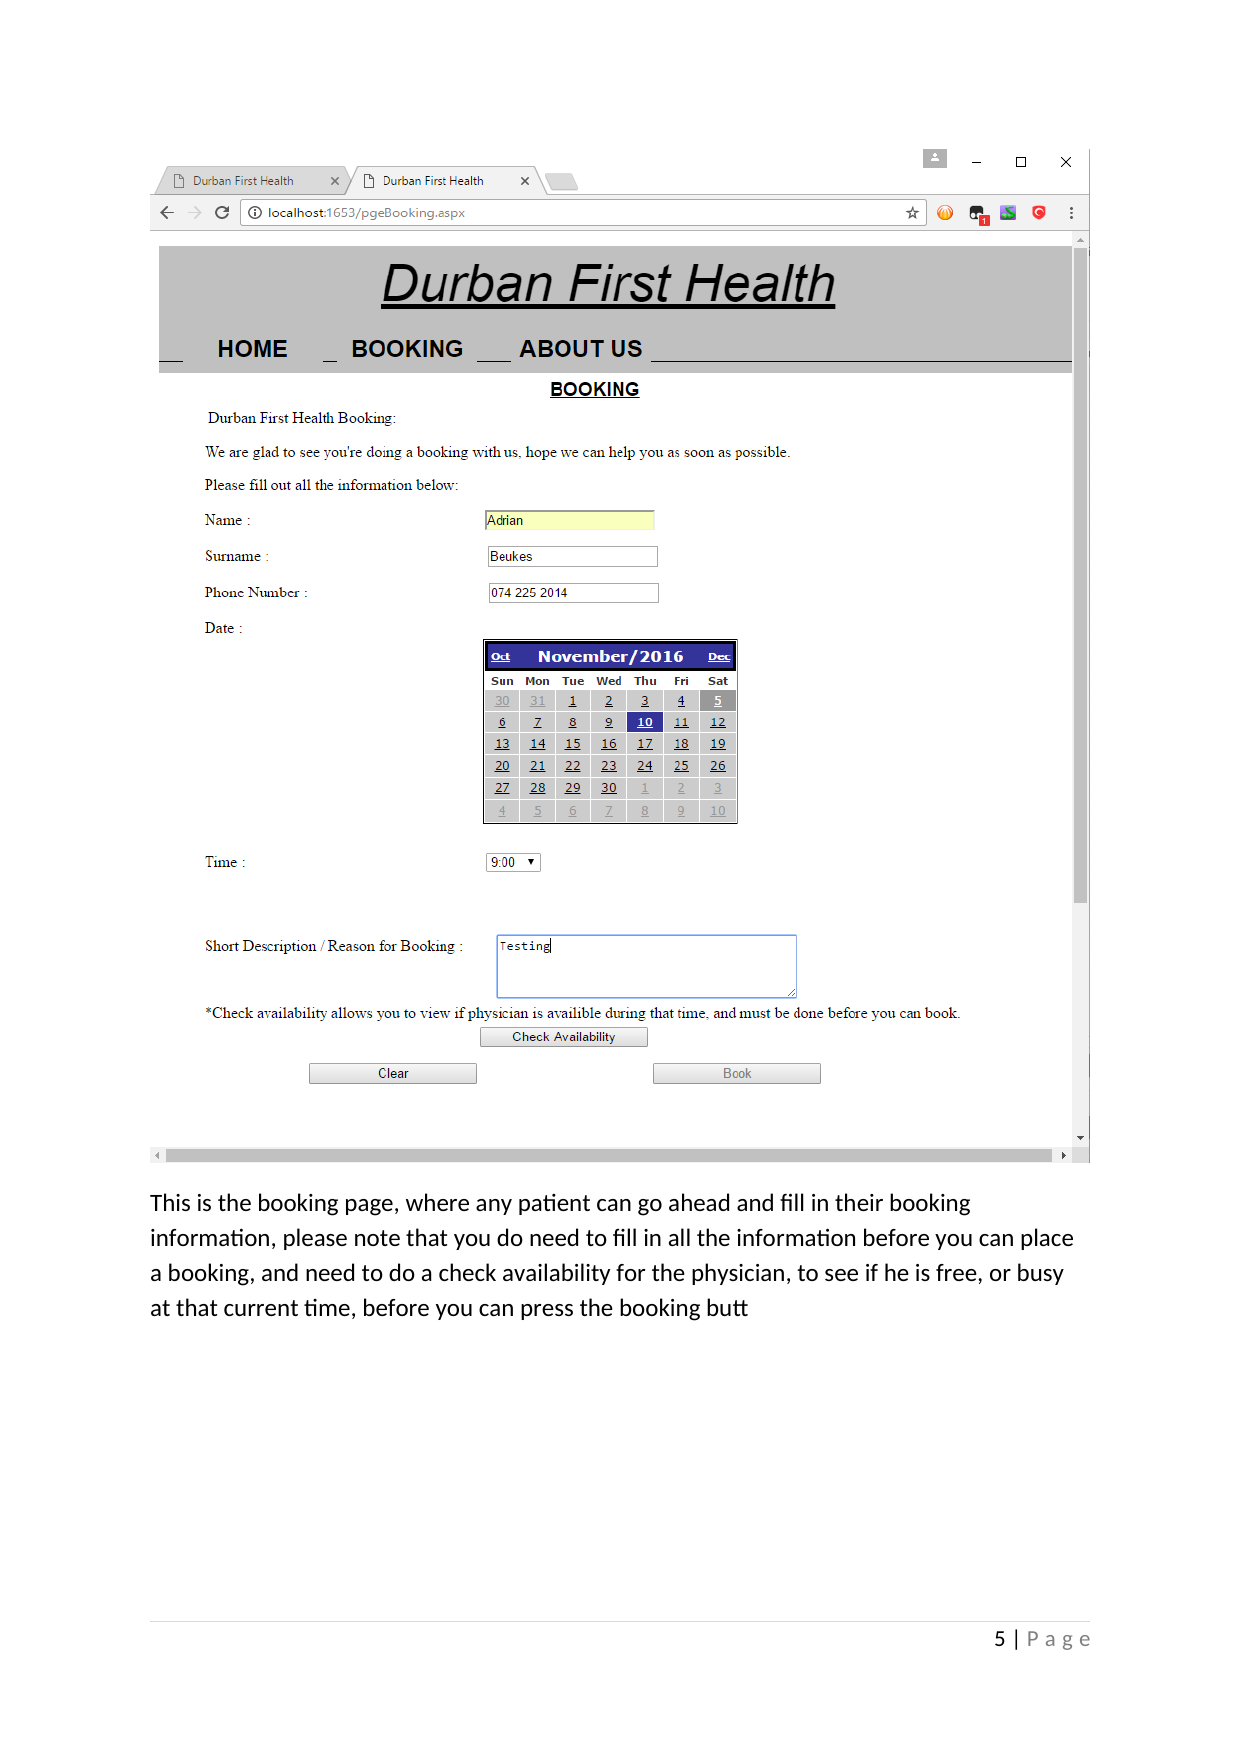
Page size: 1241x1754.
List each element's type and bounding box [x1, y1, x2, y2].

text [150, 1188, 1090, 1323]
picture [150, 149, 1090, 1163]
